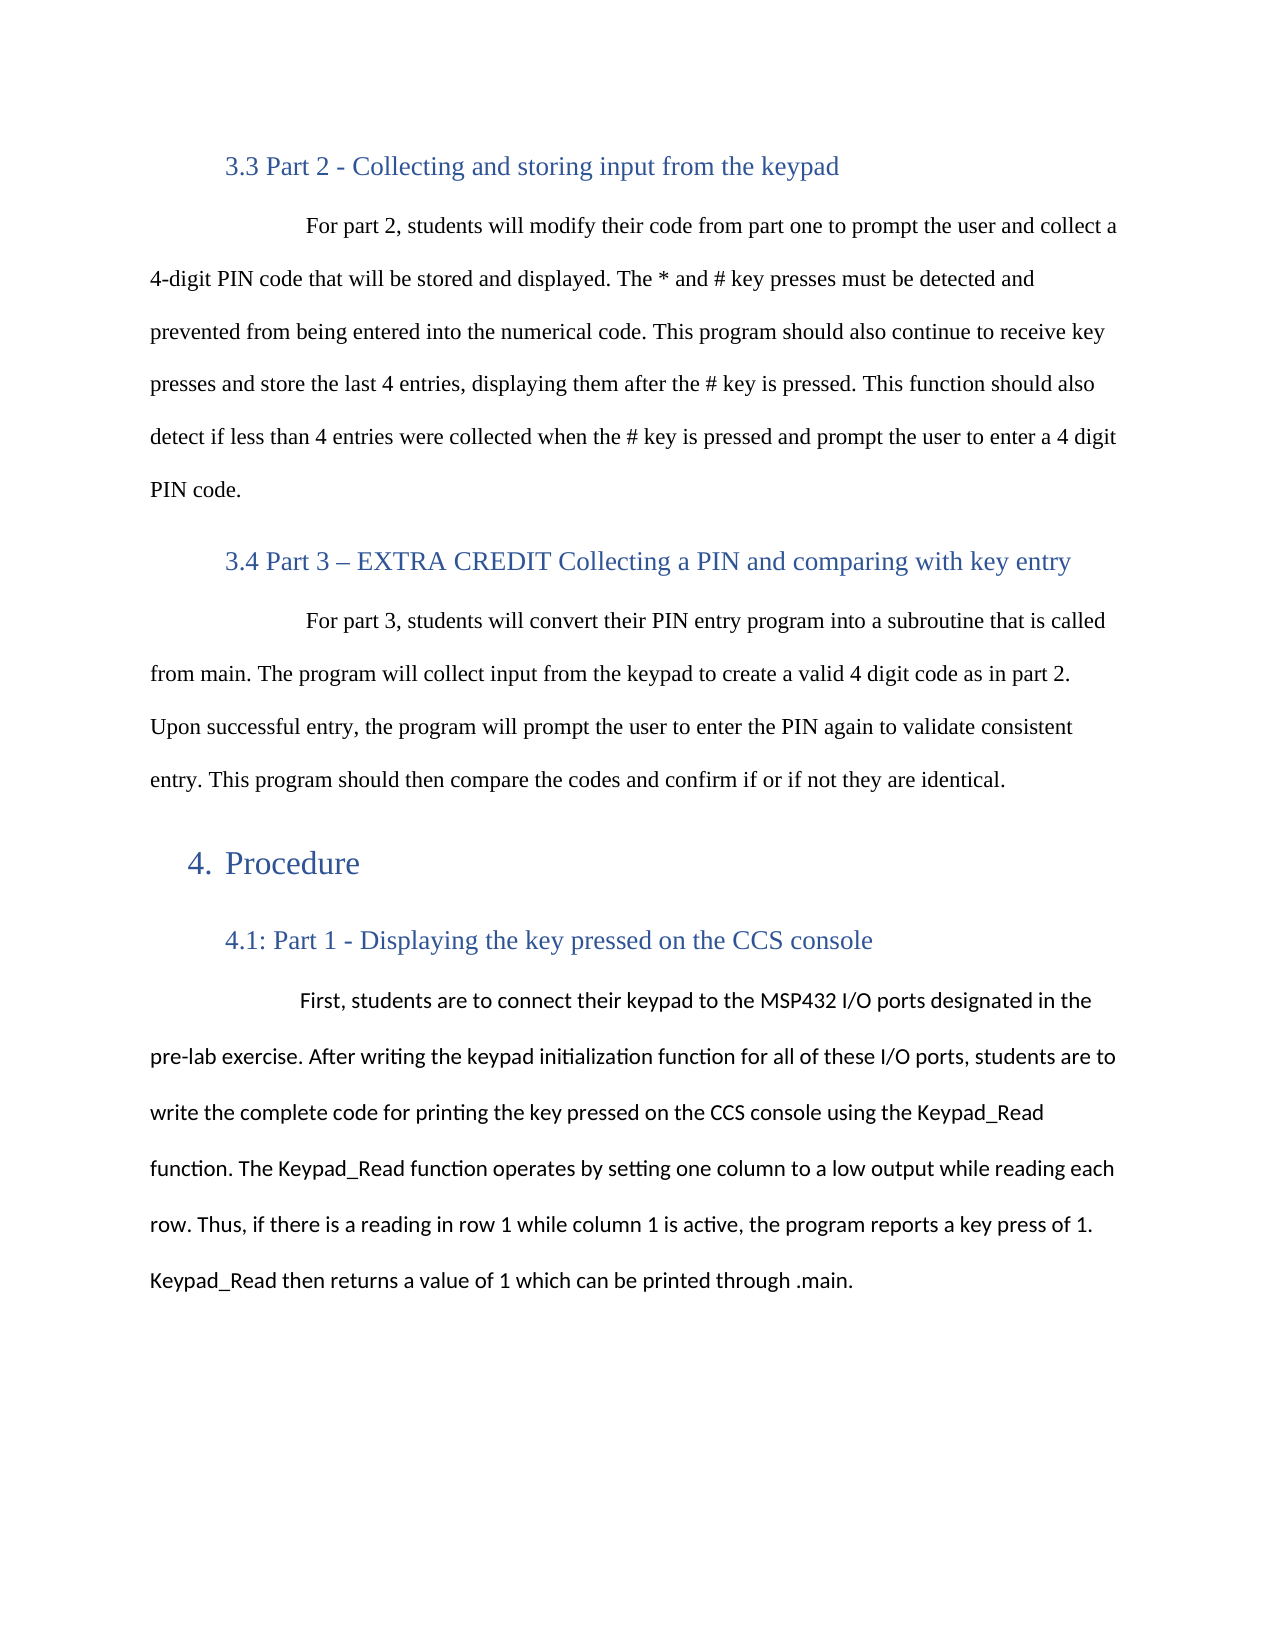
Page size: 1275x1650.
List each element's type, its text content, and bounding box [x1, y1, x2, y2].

list Procedure [187, 843, 1125, 882]
text For part 2, students will modify their code from part one to prompt the user and collect a 4-digit PIN code that will be stored and displayed. The * and # key presses must be detected and prevented from being entered into the numerical code. This program should also continue to receive key presses and store the last 4 entries, displaying them after the # key is pressed. This function should also detect if less than 4 entries were collected when the # key is pressed and prompt the user to enter a 4 digit PIN code. [150, 212, 1125, 502]
text For part 3, students will convert their PIN entry program into a subroutine that is called from main. The program will collect input from the keypad to create a valid 4 digit code as in part 2. Upon successful entry, the program will prompt the user to enter the PIN again to validate consistent entry. This program should then compare the codes and confirm if or if not they are identical. [150, 607, 1125, 792]
subtitle 3.4 Part 3 – EXTRA CREDIT Collecting a PIN and comparing with key entry [150, 545, 1125, 576]
subtitle 3.3 Part 2 - Collecting and storing input from the keypad [150, 150, 1125, 181]
text First, students are to connect their keypad to the MSP432 I/O ports designated in the pre-lab exercise. After writing the keypad initialization function for all of these I/O ports, students are to write the complete code for printing the key pressed on the CCS console using the Keypad_Read function. The Keypad_Read function operates by setting one column to a low output while reading each row. Thus, if there is a reading in row 1 while column 1 is active, the program reports a key press of 1. Keypad_Read then returns a value of 1 which can be printed through .main. [150, 986, 1125, 1295]
text 4.1: Part 1 - Displaying the key pressed on the CCS console [150, 924, 1125, 955]
